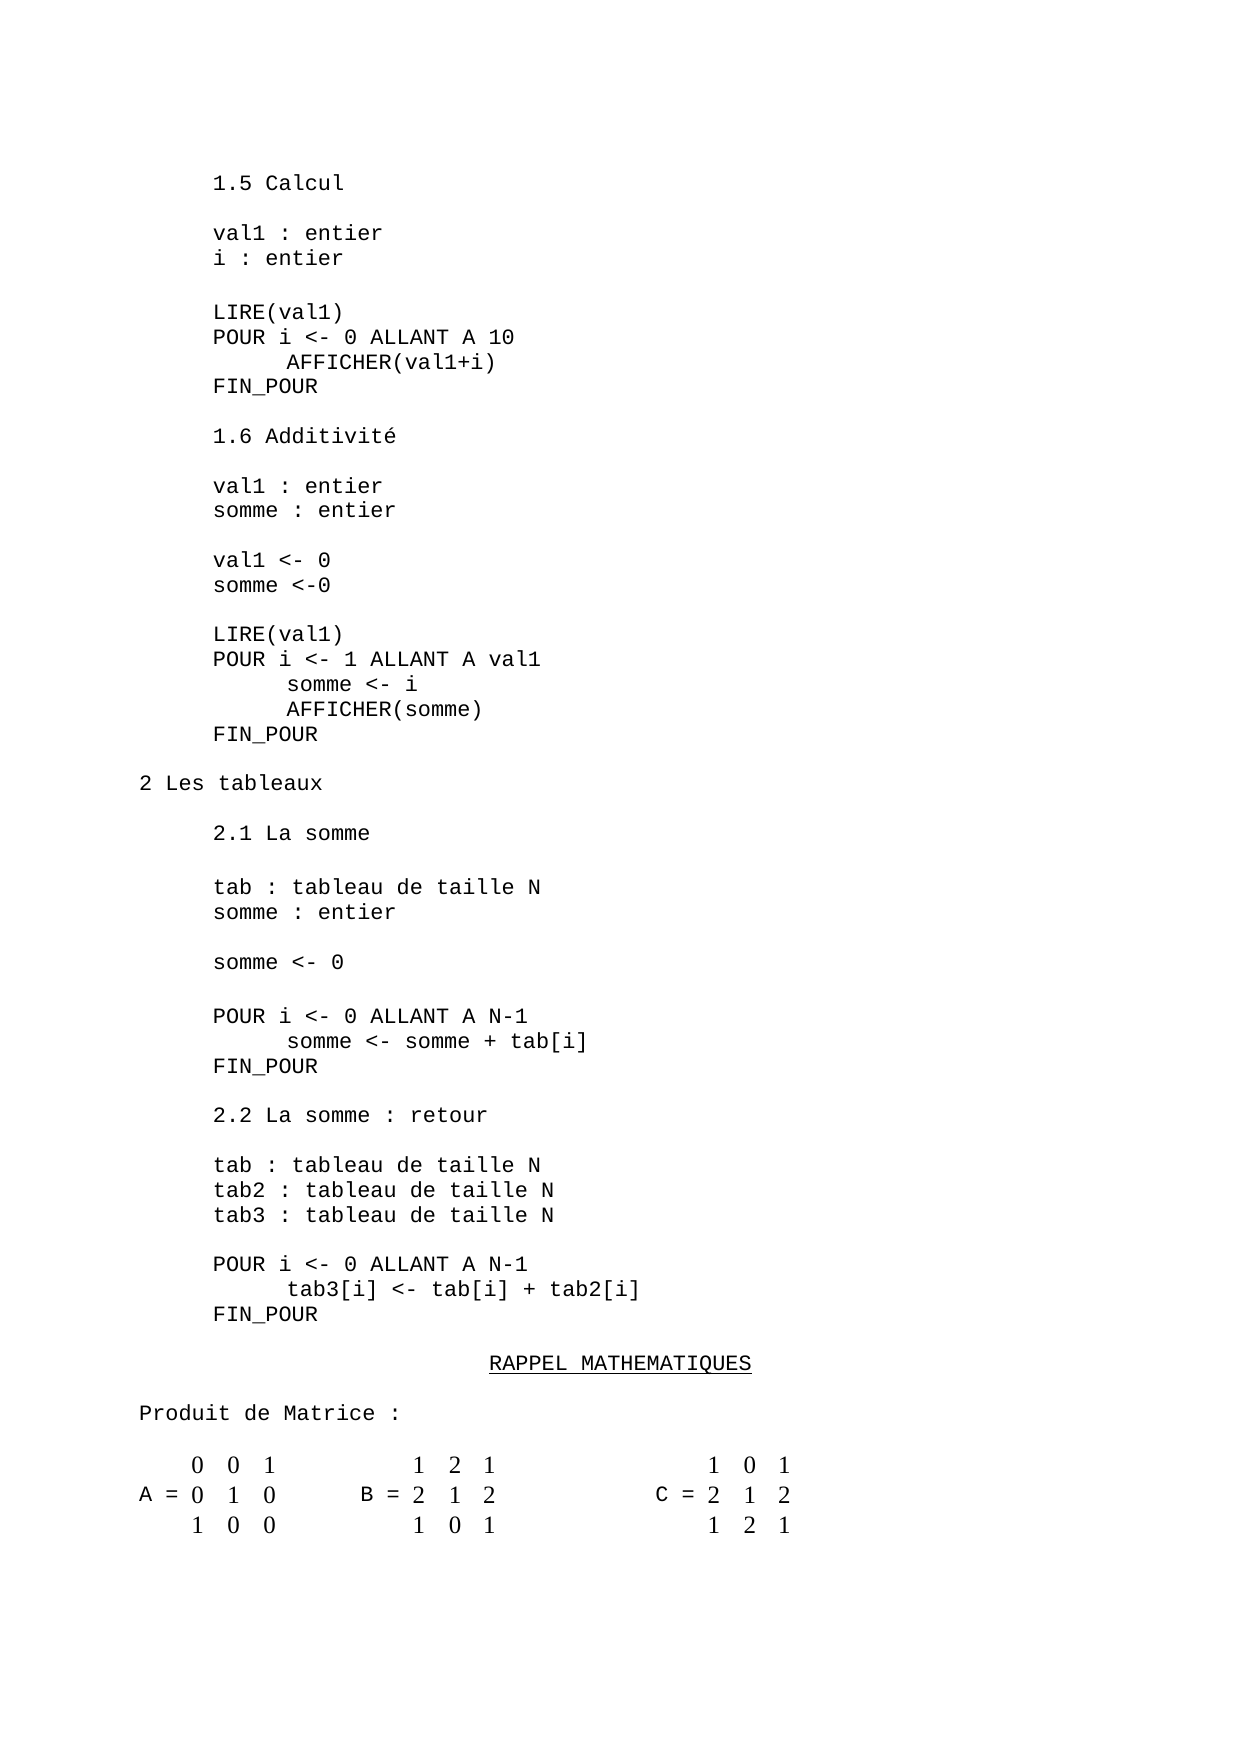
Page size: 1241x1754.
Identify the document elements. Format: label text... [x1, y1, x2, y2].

text FIN_POUR [139, 1055, 1101, 1080]
text LIRE(val1) [139, 624, 1101, 648]
text POUR i <- 0 ALLANT A N-1 [139, 1006, 1101, 1030]
text val1 : entier [139, 475, 1101, 500]
text val1 <- 0 [139, 549, 1101, 574]
text 2.1 La somme [139, 822, 1101, 847]
text 2.2 La somme : retour [139, 1105, 1101, 1129]
text AFFICHER(somme) [139, 698, 1101, 723]
text A = B = C = [139, 1452, 1101, 1539]
text val1 : entier [139, 222, 1101, 247]
text FIN_POUR [139, 723, 1101, 748]
text 2 Les tableaux [139, 772, 1101, 797]
text POUR i <- 0 ALLANT A 10 [139, 326, 1101, 351]
text 1.6 Additivité [139, 425, 1101, 450]
text somme : entier [139, 500, 1101, 524]
text somme <- i [139, 673, 1101, 698]
text somme : entier [139, 901, 1101, 926]
text Produit de Matrice : [139, 1402, 1101, 1427]
text FIN_POUR [139, 1303, 1101, 1328]
text somme <-0 [139, 574, 1101, 599]
text tab : tableau de taille N [139, 877, 1101, 901]
text tab2 : tableau de taille N [139, 1179, 1101, 1204]
text RAPPEL MATHEMATIQUES [139, 1353, 1101, 1377]
text POUR i <- 0 ALLANT A N-1 [139, 1253, 1101, 1278]
text tab : tableau de taille N [139, 1154, 1101, 1179]
text POUR i <- 1 ALLANT A val1 [139, 648, 1101, 673]
text FIN_POUR [139, 376, 1101, 401]
text somme <- 0 [139, 951, 1101, 976]
text tab3[i] <- tab[i] + tab2[i] [139, 1278, 1101, 1303]
text AFFICHER(val1+i) [139, 351, 1101, 376]
text LIRE(val1) [139, 301, 1101, 326]
text somme <- somme + tab[i] [139, 1030, 1101, 1055]
text tab3 : tableau de taille N [139, 1204, 1101, 1229]
text 1.5 Calcul [139, 172, 1101, 197]
text i : entier [139, 247, 1101, 272]
